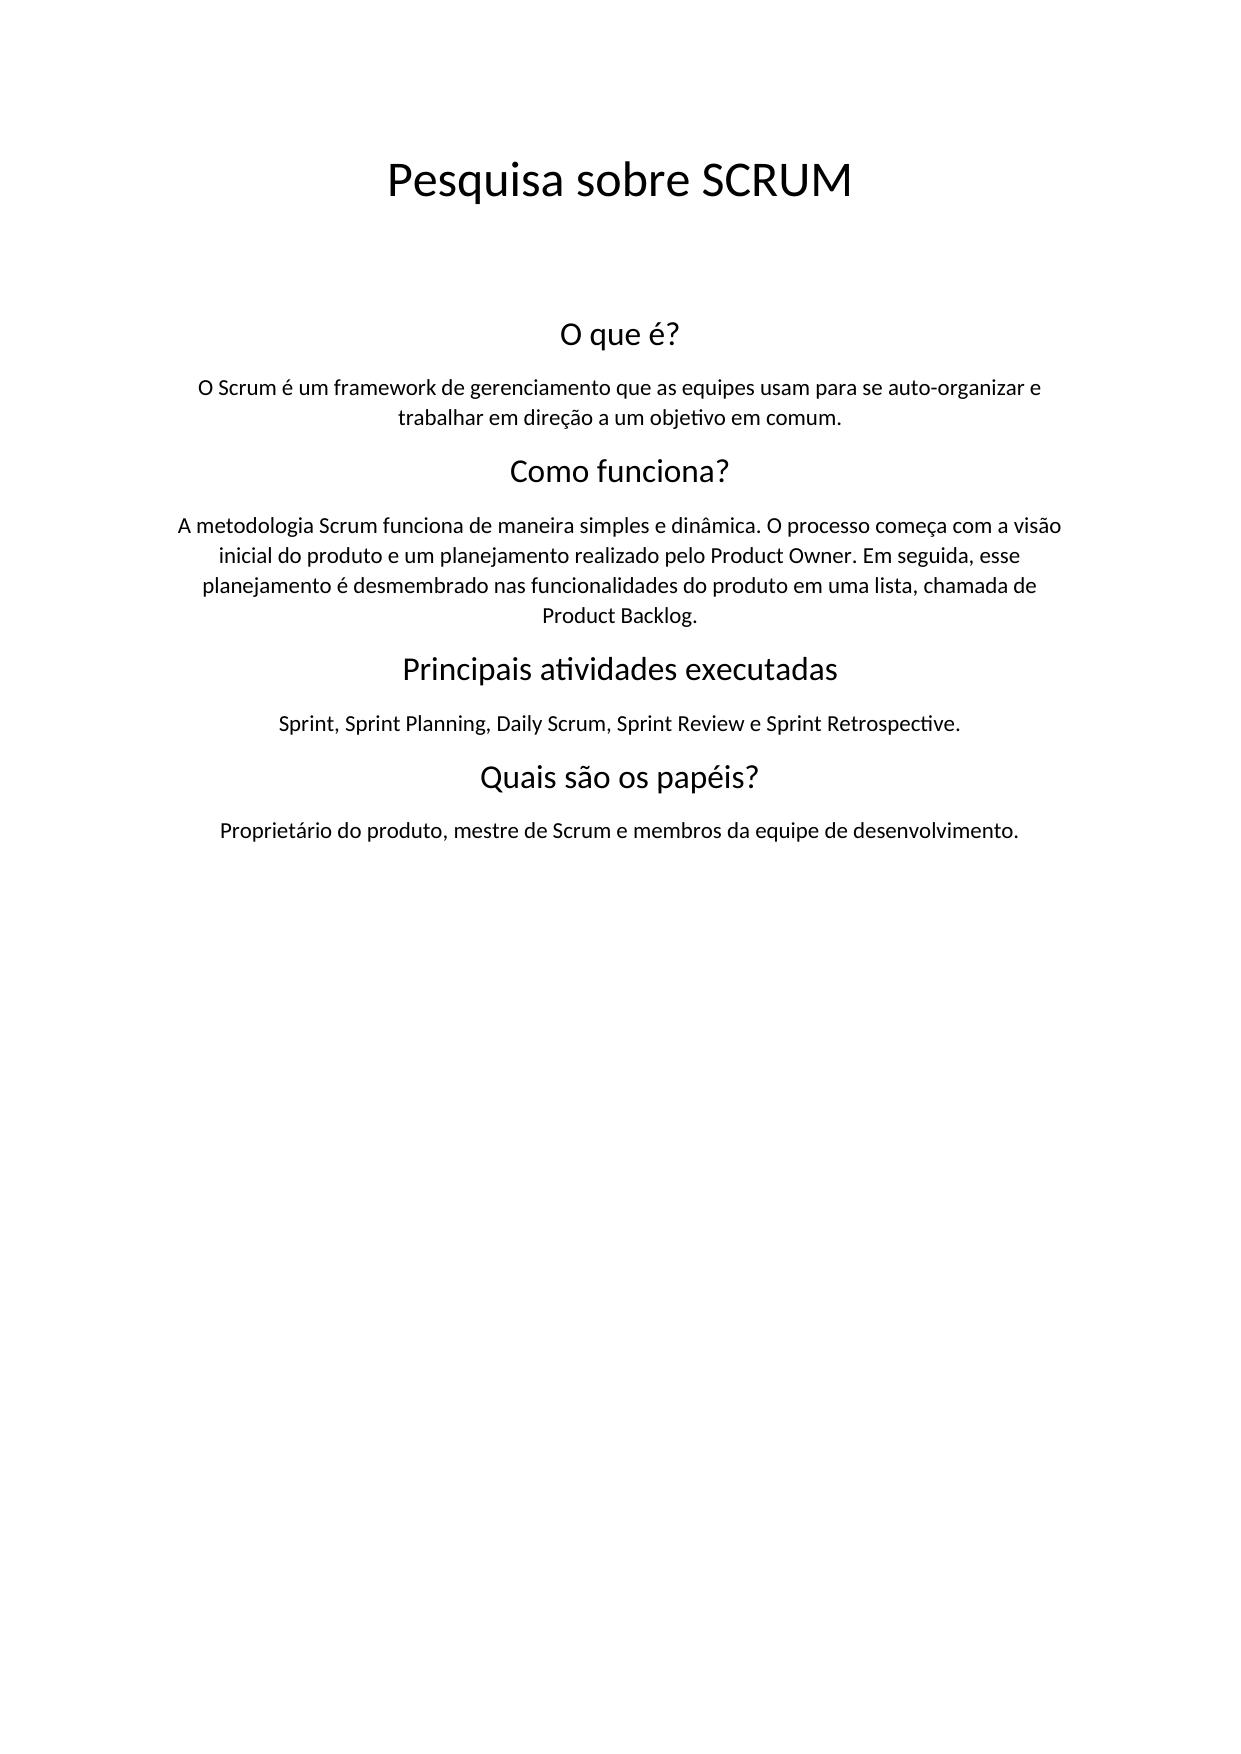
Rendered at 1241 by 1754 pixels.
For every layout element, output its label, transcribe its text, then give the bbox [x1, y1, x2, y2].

text A metodologia Scrum funciona de maneira simples e dinâmica. O processo começa com a visão inicial do produto e um planejamento realizado pelo Product Owner. Em seguida, esse planejamento é desmembrado nas funcionalidades do produto em uma lista, chamada de Product Backlog. [177, 511, 1063, 629]
text Principais atividades executadas [177, 648, 1063, 689]
text Quais são os papéis? [177, 756, 1063, 797]
text O que é? [177, 313, 1063, 353]
text Proprietário do produto, mestre de Scrum e membros da equipe de desenvolvimento. [177, 817, 1063, 844]
text O Scrum é um framework de gerenciamento que as equipes usam para se auto-organizar e trabalhar em direção a um objetivo em comum. [177, 373, 1063, 431]
text Sprint, Sprint Planning, Daily Scrum, Sprint Review e Sprint Retrospective. [177, 709, 1063, 737]
text Como funciona? [177, 450, 1063, 491]
text Pesquisa sobre SCRUM [177, 148, 1063, 209]
